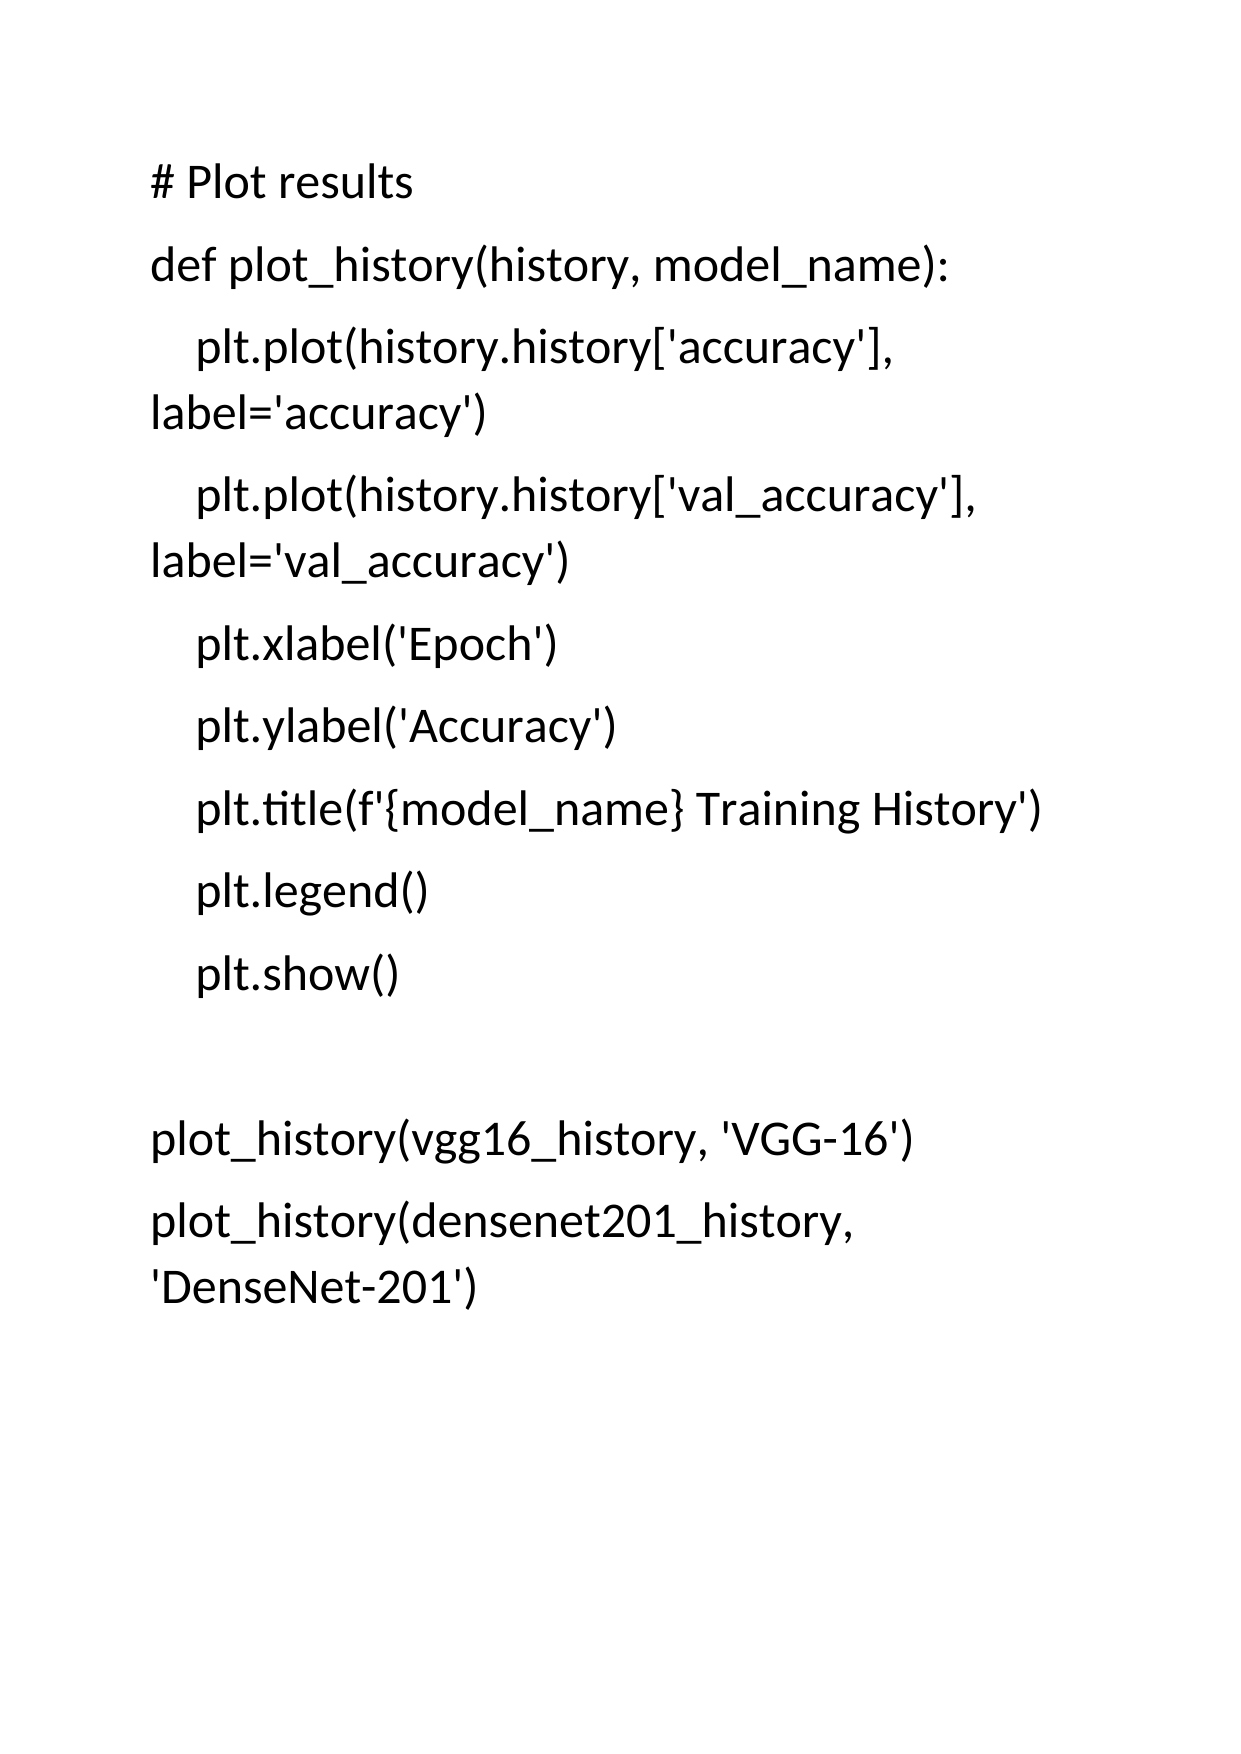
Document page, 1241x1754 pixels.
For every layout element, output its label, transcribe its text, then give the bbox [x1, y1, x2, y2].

text plt.plot(history.history['val_accuracy'], label='val_accuracy') [150, 463, 1090, 590]
text plt.plot(history.history['accuracy'], label='accuracy') [150, 315, 1090, 442]
text plt.title(f'{model_name} Training History') [150, 777, 1090, 838]
text plt.legend() [150, 859, 1090, 920]
text def plot_history(history, model_name): [150, 232, 1090, 293]
text plt.show() [150, 942, 1090, 1003]
text # Plot results [150, 150, 1090, 211]
text plt.ylabel('Accuracy') [150, 694, 1090, 755]
text plot_history(densenet201_history, 'DenseNet-201') [150, 1189, 1090, 1316]
text plt.xlabel('Epoch') [150, 612, 1090, 673]
text plot_history(vgg16_history, 'VGG-16') [150, 1107, 1090, 1168]
